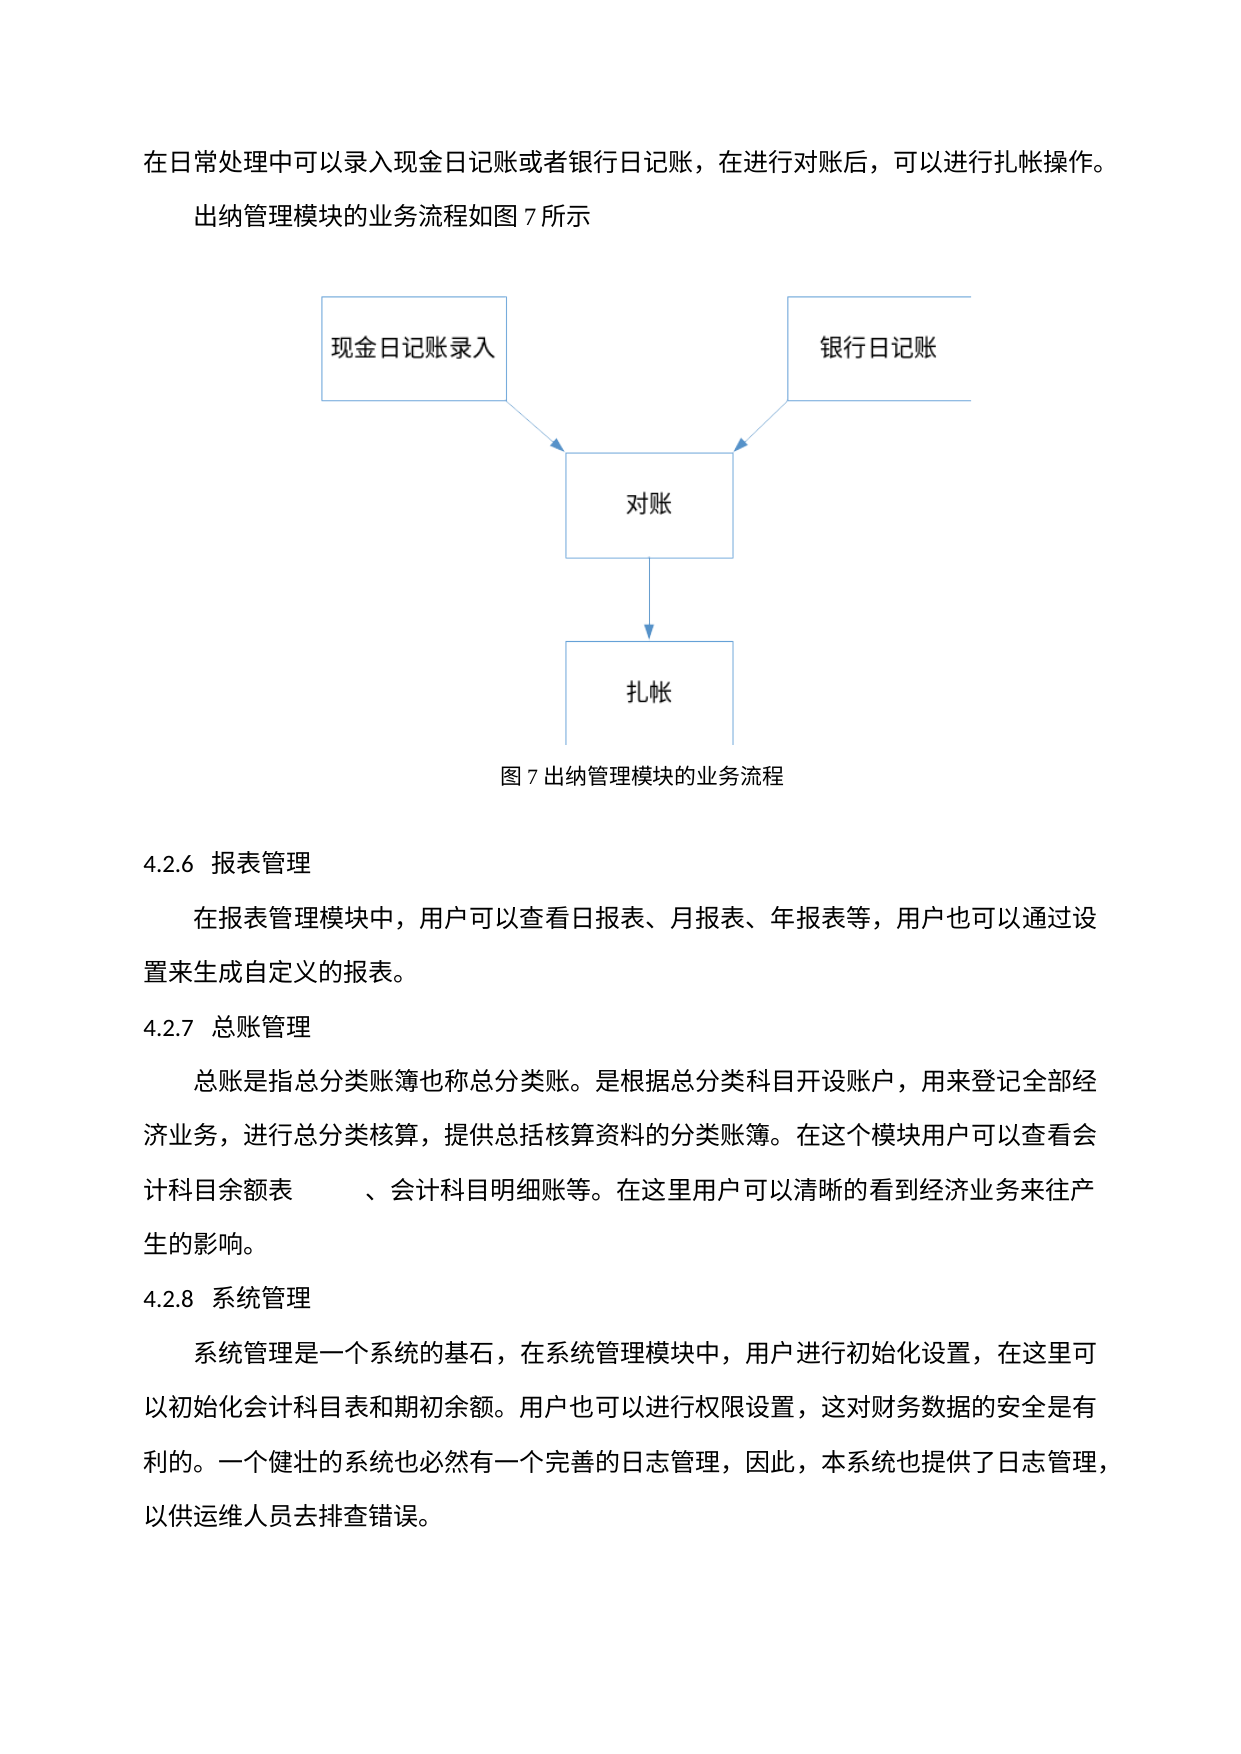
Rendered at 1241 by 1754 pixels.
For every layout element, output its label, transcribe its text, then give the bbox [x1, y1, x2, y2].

text 总账是指总分类账簿也称总分类账。是根据总分类科目开设账户，用来登记全部经济业务，进行总分类核算，提供总括核算资料的分类账簿。在这个模块用户可以查看会计科目余额表 、会计科目明细账等。在这里用户可以清晰的看到经济业务来往产生的影响。 [143, 1061, 1097, 1261]
text 系统管理 [143, 1279, 1097, 1315]
text 总账管理 [143, 1007, 1097, 1043]
text 图7 出纳管理模块的业务流程 [143, 759, 1097, 790]
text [143, 142, 1097, 179]
text 在报表管理模块中，用户可以查看日报表、月报表、年报表等，用户也可以通过设置来生成自定义的报表。 [143, 898, 1097, 989]
text 系统管理是一个系统的基石，在系统管理模块中，用户进行初始化设置，在这里可以初始化会计科目表和期初余额。用户也可以进行权限设置，这对财务数据的安全是有利的。一个健壮的系统也必然有一个完善的日志管理，因此，本系统也提供了日志管理，以供运维人员去排查错误。 [143, 1333, 1097, 1533]
text 出纳管理模块的业务流程如图7所示 [143, 197, 1097, 233]
text 报表管理 [143, 844, 1097, 880]
